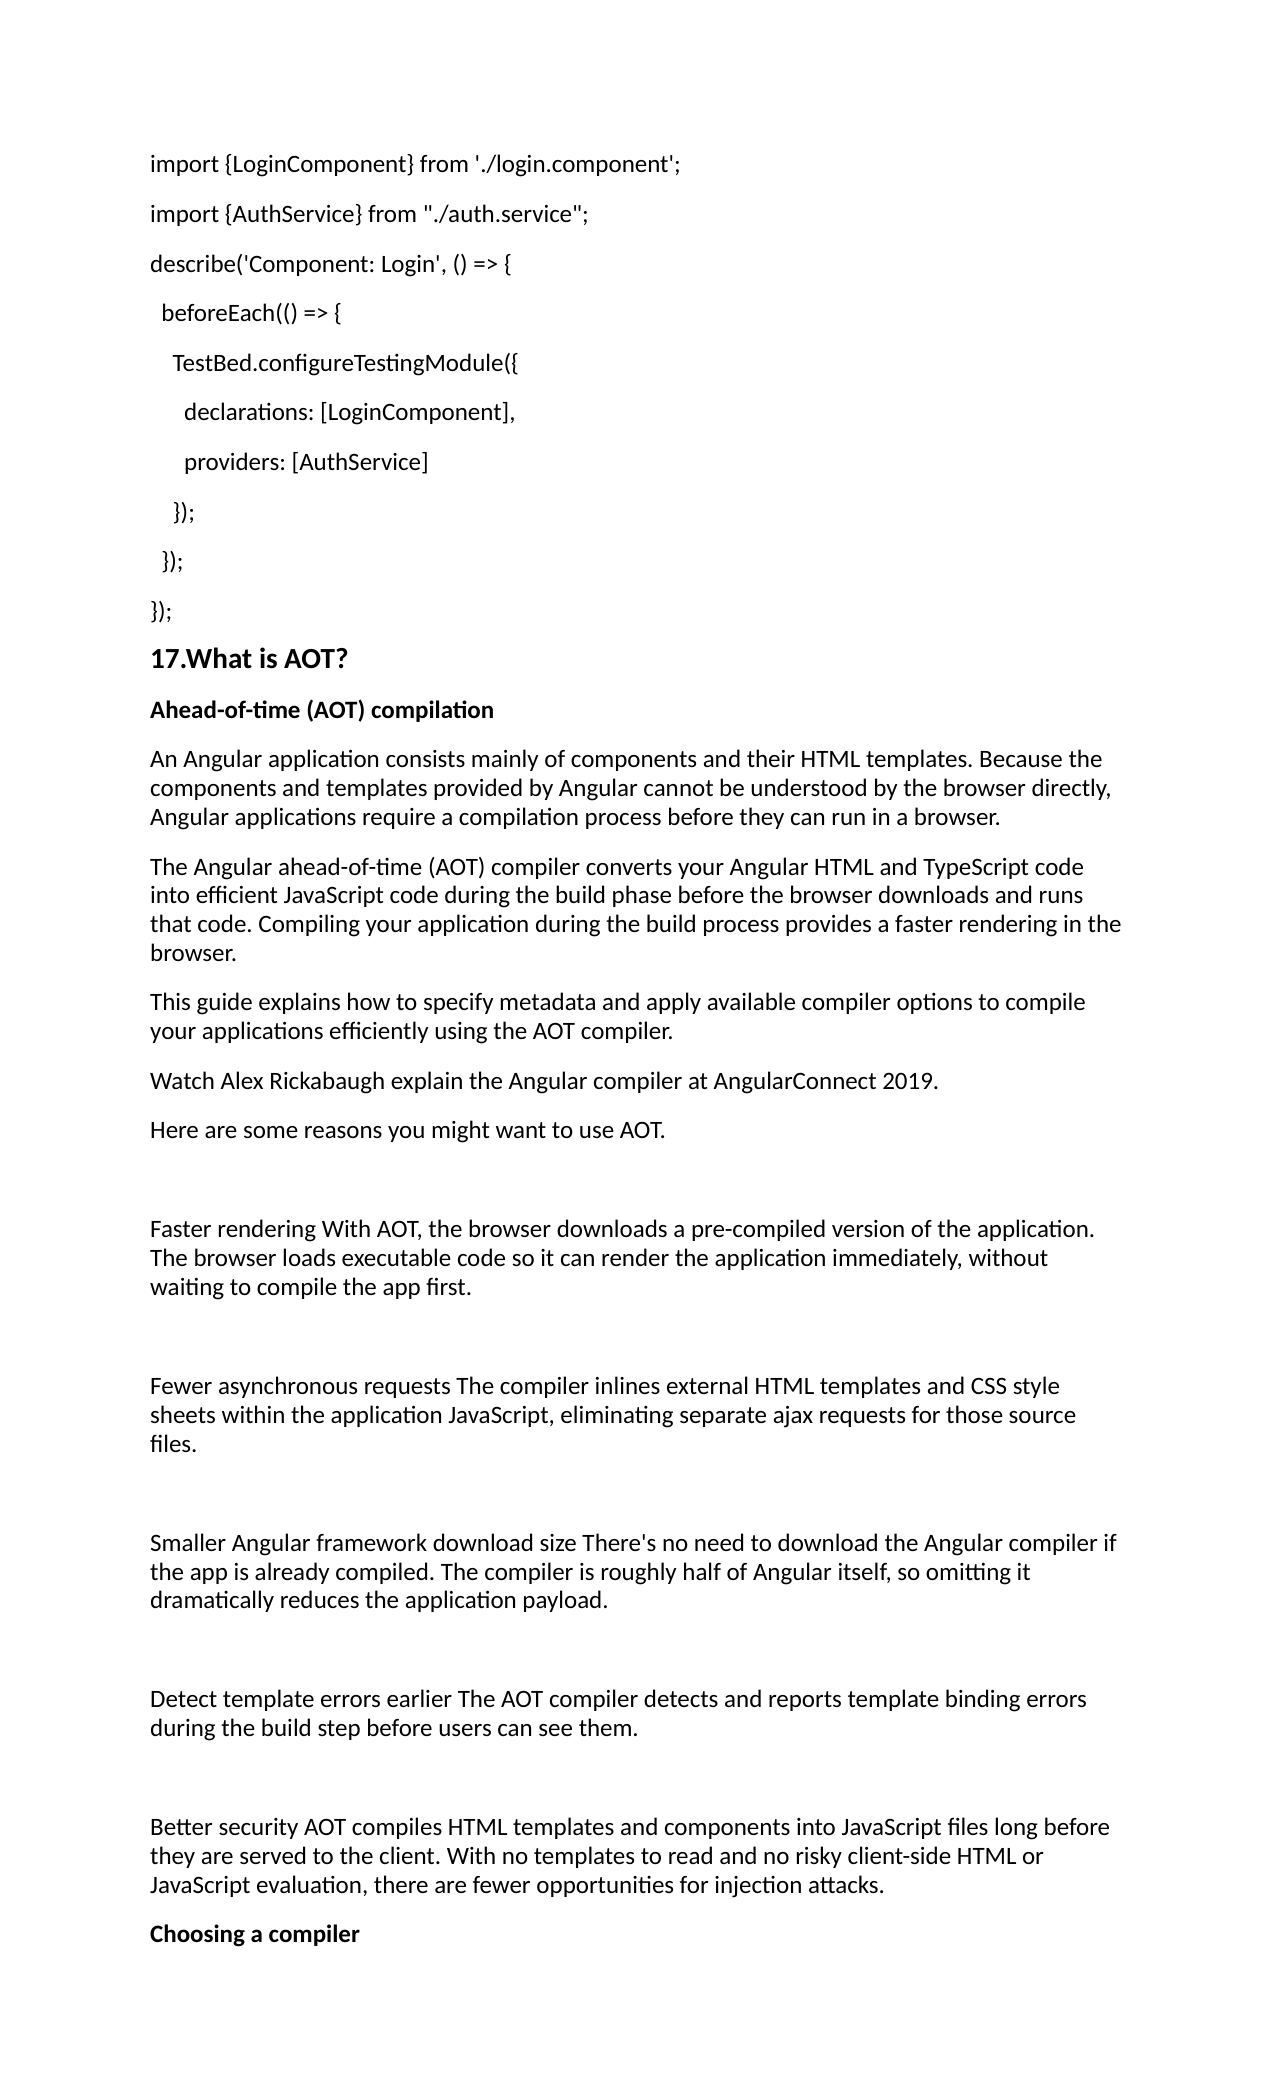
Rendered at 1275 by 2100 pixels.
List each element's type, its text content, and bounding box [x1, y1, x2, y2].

text Here are some reasons you might want to use AOT. [150, 1116, 1125, 1144]
text providers: [AuthService] [150, 447, 1125, 476]
text This guide explains how to specify metadata and apply available compiler options to compile your applications efficiently using the AOT compiler. [150, 988, 1125, 1045]
text 17.What is AOT? [150, 646, 1125, 674]
text Watch Alex Rickabaugh explain the Angular compiler at AngularConnect 2019. [150, 1066, 1125, 1095]
text }); [150, 596, 1125, 625]
text describe('Component: Login', () => { [150, 249, 1125, 278]
text declarations: [LoginComponent], [150, 398, 1125, 427]
text beforeEach(() => { [150, 299, 1125, 327]
text import {LoginComponent} from './login.component'; [150, 150, 1125, 179]
text import {AuthService} from "./auth.service"; [150, 199, 1125, 228]
text The Angular ahead-of-time (AOT) compiler converts your Angular HTML and TypeScript code into efficient JavaScript code during the build phase before the browser downloads and runs that code. Compiling your application during the build process provides a faster rendering in the browser. [150, 852, 1125, 967]
text Choosing a compiler [150, 1920, 1125, 1949]
text }); [150, 497, 1125, 526]
text Faster rendering With AOT, the browser downloads a pre-compiled version of the application. The browser loads executable code so it can render the application immediately, without waiting to compile the app first. [150, 1215, 1125, 1301]
text }); [150, 547, 1125, 575]
text Fewer asynchronous requests The compiler inlines external HTML templates and CSS style sheets within the application JavaScript, eliminating separate ajax requests for those source files. [150, 1372, 1125, 1458]
text Smaller Angular framework download size There's no need to download the Angular compiler if the app is already compiled. The compiler is roughly half of Angular itself, so omitting it dramatically reduces the application payload. [150, 1528, 1125, 1614]
text Better security AOT compiles HTML templates and components into JavaScript files long before they are served to the client. With no templates to read and no risky client-side HTML or JavaScript evaluation, there are fewer opportunities for injection attacks. [150, 1813, 1125, 1899]
text Ahead-of-time (AOT) compilation [150, 695, 1125, 724]
text Detect template errors earlier The AOT compiler detects and reports template binding errors during the build step before users can see them. [150, 1685, 1125, 1742]
text TestBed.configureTestingModule({ [150, 348, 1125, 377]
text An Angular application consists mainly of components and their HTML templates. Because the components and templates provided by Angular cannot be understood by the browser directly, Angular applications require a compilation process before they can run in a browser. [150, 745, 1125, 831]
